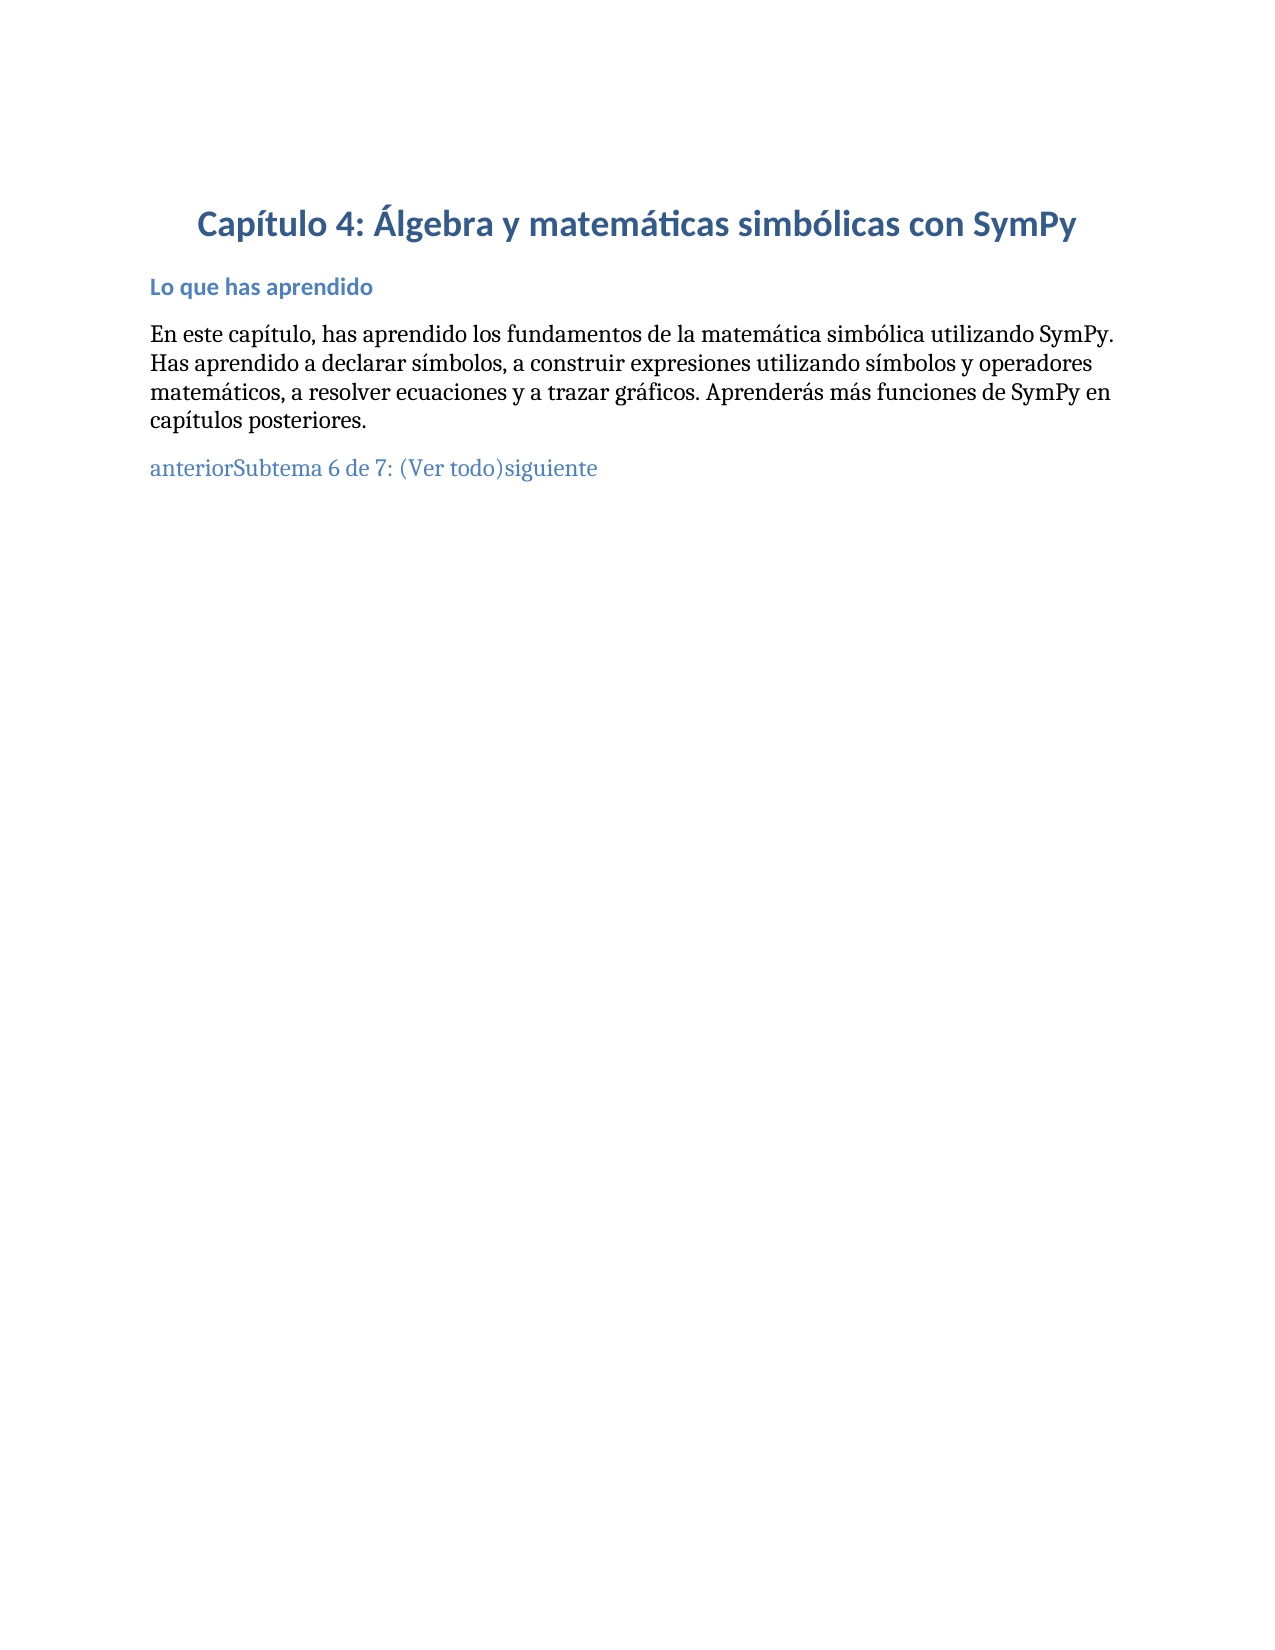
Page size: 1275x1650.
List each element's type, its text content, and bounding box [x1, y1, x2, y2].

subtitle Lo que has aprendido [150, 271, 1125, 301]
text En este capítulo, has aprendido los fundamentos de la matemática simbólica utilizando SymPy. Has aprendido a declarar símbolos, a construir expresiones utilizando símbolos y operadores matemáticos, a resolver ecuaciones y a trazar gráficos. Aprenderás más funciones de SymPy en capítulos posteriores. [150, 320, 1125, 435]
text anteriorSubtema 6 de 7: (Ver todo)siguiente [150, 454, 1125, 511]
title Capítulo 4: Álgebra y matemáticas simbólicas con SymPy [150, 200, 1125, 246]
